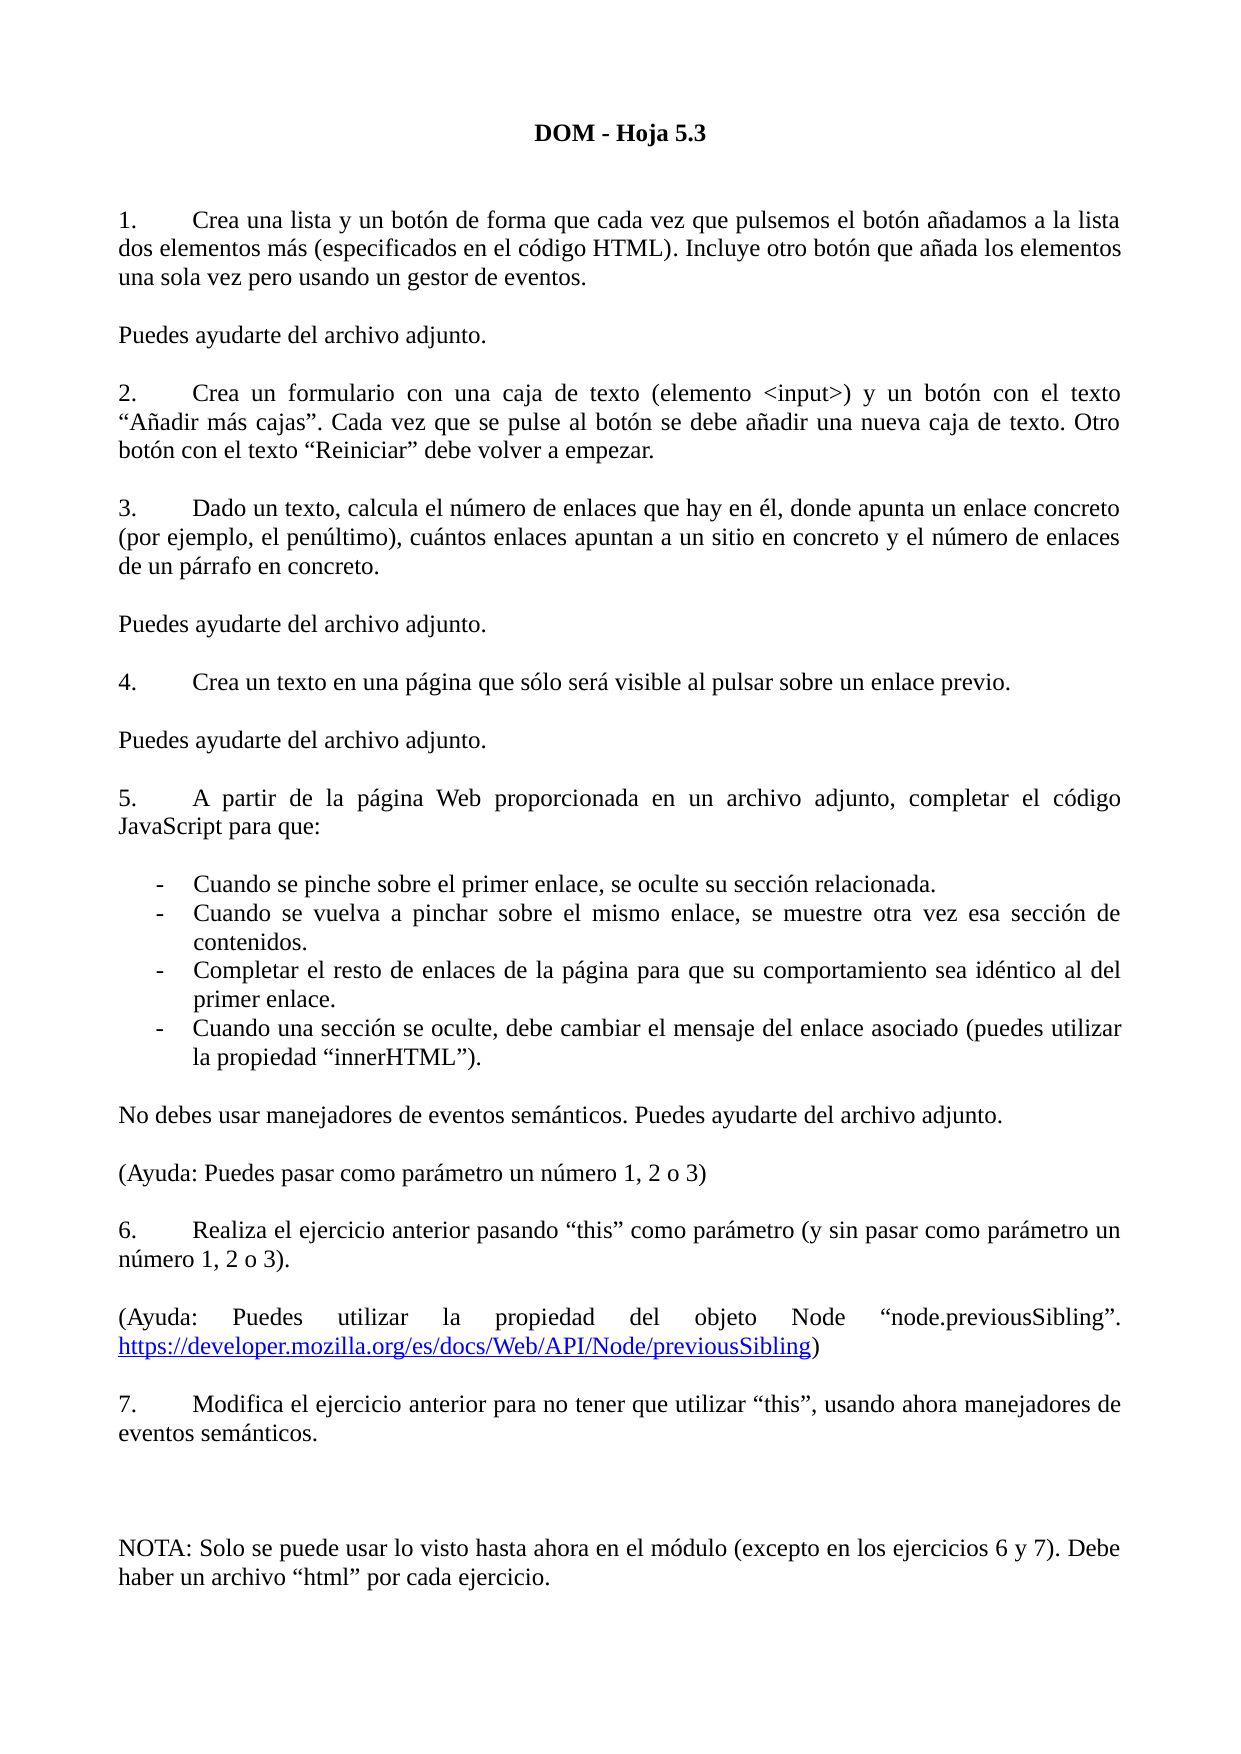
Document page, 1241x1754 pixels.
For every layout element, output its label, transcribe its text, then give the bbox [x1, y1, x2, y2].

text (Ayuda: Puedes utilizar la propiedad del objeto Node “node.previousSibling”. https://developer.mozilla.org/es/docs/Web/API/Node/previousSibling) [118, 1302, 1122, 1360]
list Crea un texto en una página que sólo será visible al pulsar sobre un enlace previo. [118, 667, 1122, 696]
list Completar el resto de enlaces de la página para que su comportamiento sea idéntico al del primer enlace. [156, 956, 1122, 1013]
list Dado un texto, calcula el número de enlaces que hay en él, donde apunta un enlace concreto (por ejemplo, el penúltimo), cuántos enlaces apuntan a un sitio en concreto y el número de enlaces de un párrafo en concreto. [118, 493, 1122, 580]
text (Ayuda: Puedes pasar como parámetro un número 1, 2 o 3) [118, 1158, 1122, 1186]
text DOM - Hoja 5.3 [118, 118, 1122, 147]
text Puedes ayudarte del archivo adjunto. [118, 725, 1122, 753]
list Cuando se vuelva a pinchar sobre el mismo enlace, se muestre otra vez esa sección de contenidos. [156, 898, 1122, 956]
list Cuando se pinche sobre el primer enlace, se oculte su sección relacionada. [156, 869, 1122, 898]
list Crea un formulario con una caja de texto (elemento <input>) y un botón con el texto “Añadir más cajas”. Cada vez que se pulse al botón se debe añadir una nueva caja de texto. Otro botón con el texto “Reiniciar” debe volver a empezar. [118, 378, 1122, 464]
list Modifica el ejercicio anterior para no tener que utilizar “this”, usando ahora manejadores de eventos semánticos. [118, 1389, 1122, 1446]
list Realiza el ejercicio anterior pasando “this” como parámetro (y sin pasar como parámetro un número 1, 2 o 3). [118, 1216, 1122, 1273]
text No debes usar manejadores de eventos semánticos. Puedes ayudarte del archivo adjunto. [118, 1100, 1122, 1128]
text Puedes ayudarte del archivo adjunto. [118, 609, 1122, 638]
list Cuando una sección se oculte, debe cambiar el mensaje del enlace asociado (puedes utilizar la propiedad “innerHTML”). [155, 1013, 1122, 1071]
list Crea una lista y un botón de forma que cada vez que pulsemos el botón añadamos a la lista dos elementos más (especificados en el código HTML). Incluye otro botón que añada los elementos una sola vez pero usando un gestor de eventos. [118, 205, 1122, 291]
text Puedes ayudarte del archivo adjunto. [118, 320, 1122, 349]
list A partir de la página Web proporcionada en un archivo adjunto, completar el código JavaScript para que: [118, 783, 1122, 840]
text NOTA: Solo se puede usar lo visto hasta ahora en el módulo (excepto en los ejercicios 6 y 7). Debe haber un archivo “html” por cada ejercicio. [118, 1533, 1122, 1591]
